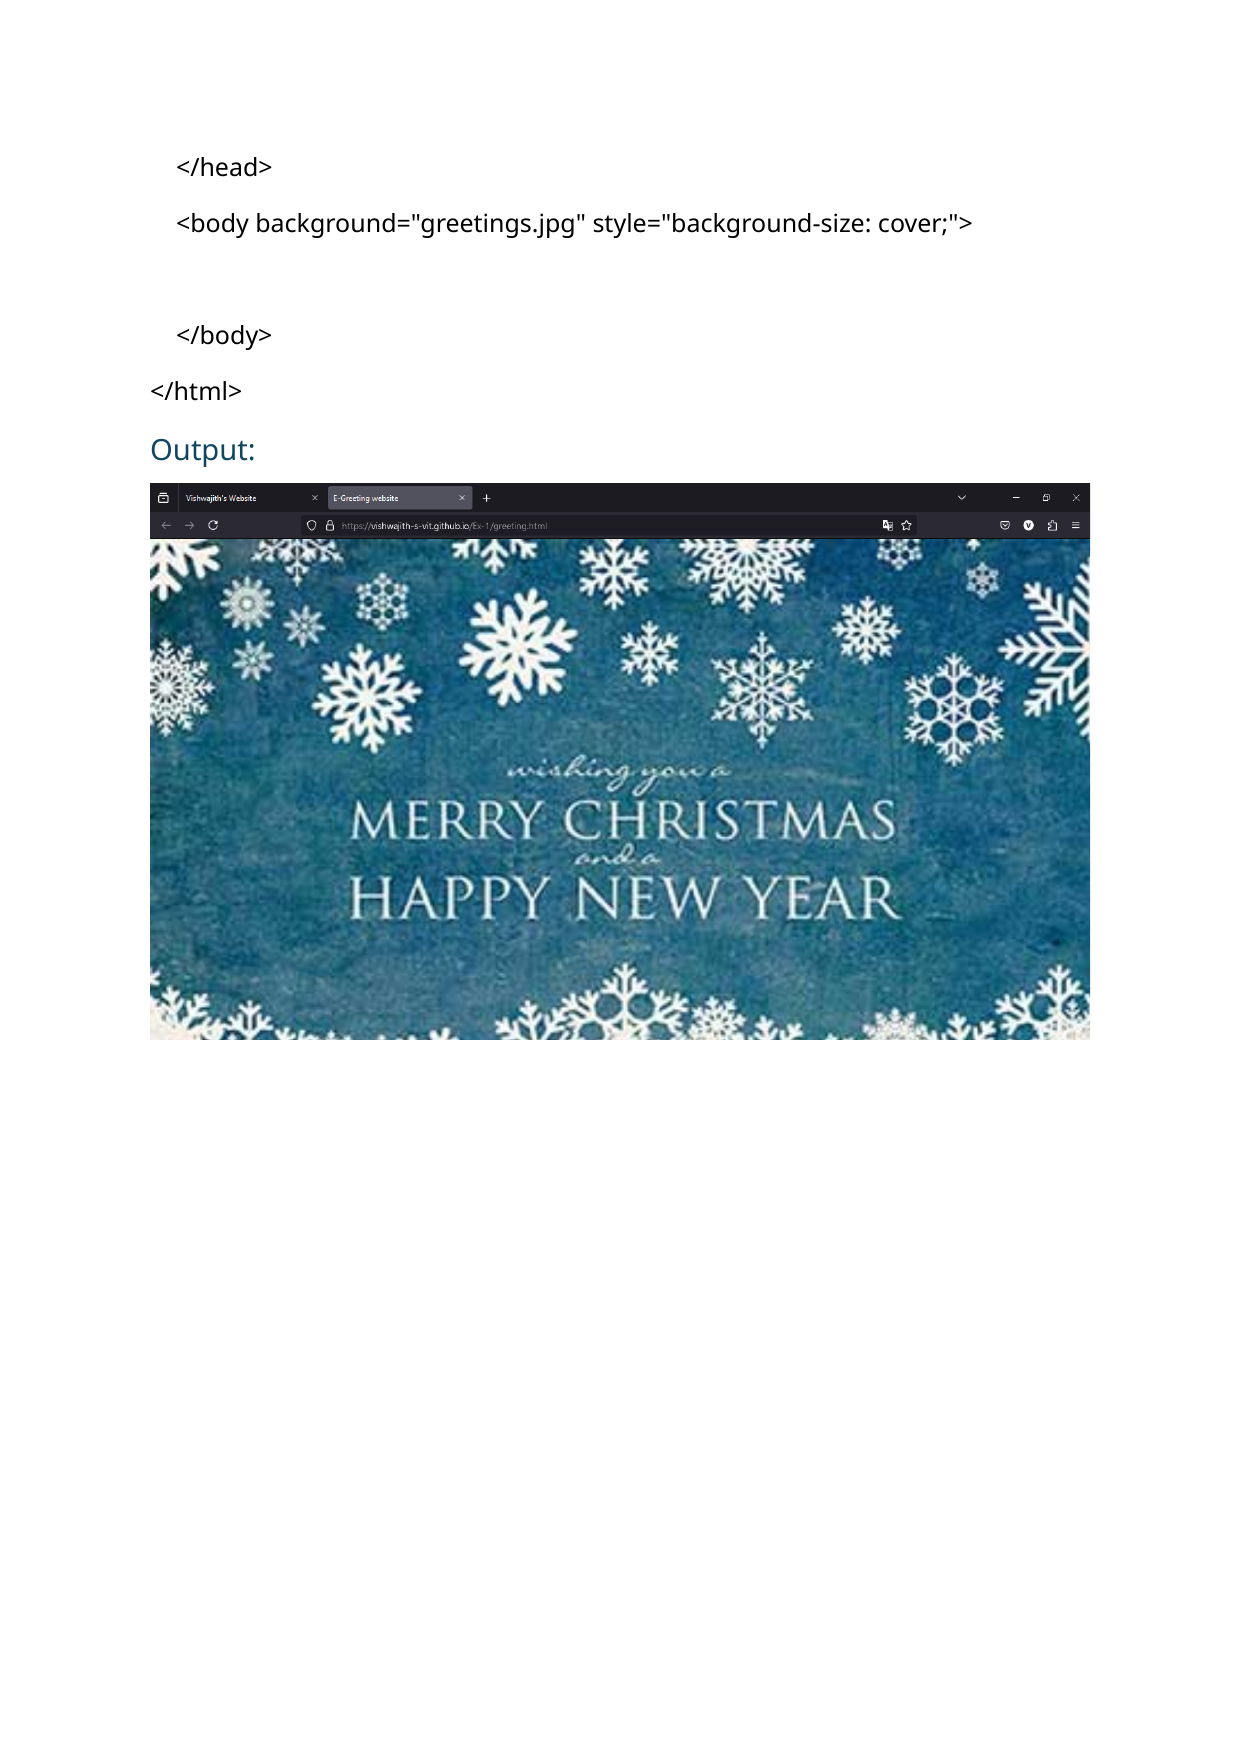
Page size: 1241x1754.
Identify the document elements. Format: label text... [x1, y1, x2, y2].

subtitle Output: [150, 429, 1090, 469]
text </html> [150, 373, 1090, 407]
text </body> [150, 317, 1090, 352]
text <body background="greetings.jpg" style="background-size: cover;"> [150, 206, 1090, 240]
text </head> [150, 150, 1090, 184]
picture [150, 483, 1091, 1040]
